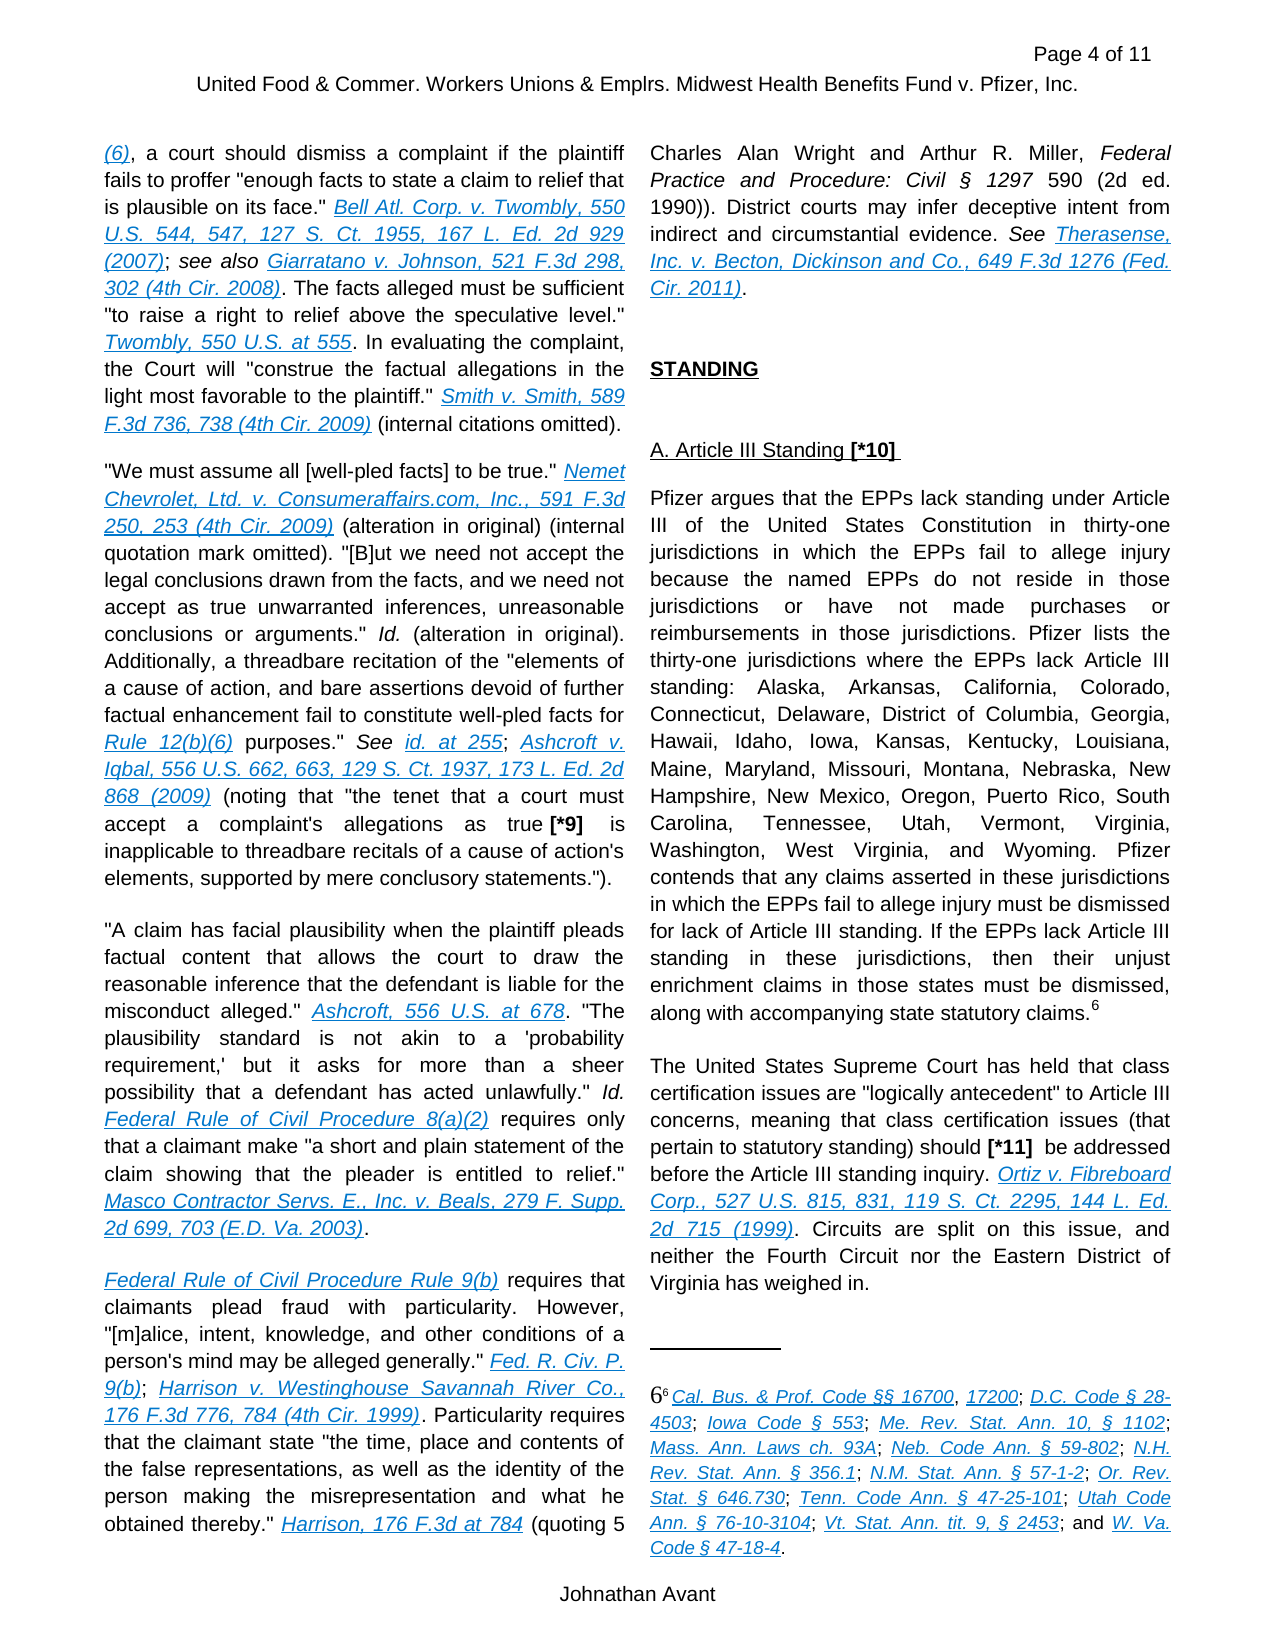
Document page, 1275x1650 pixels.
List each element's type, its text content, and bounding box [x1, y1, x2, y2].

text In ruling on a motion to dismiss pursuant to Rule 12(b)(6), a court should dismiss a complaint if the plaintiff fails to proffer "enough facts to state a claim to relief that is plausible on its face." Bell Atl. Corp. v. Twombly, 550 U.S. 544, 547, 127 S. Ct. 1955, 167 L. Ed. 2d 929 (2007); see also Giarratano v. Johnson, 521 F.3d 298, 302 (4th Cir. 2008). The facts alleged must be sufficient "to raise a right to relief above the speculative level." Twombly, 550 U.S. at 555. In evaluating the complaint, the Court will "construe the factual allegations in the light most favorable to the plaintiff." Smith v. Smith, 589 F.3d 736, 738 (4th Cir. 2009) (internal citations omitted). [104, 244, 625, 435]
text Federal Rule of Civil Procedure Rule 9(b) requires that claimants plead fraud with particularity. However, "[m]alice, intent, knowledge, and other conditions of a person's mind may be alleged generally." Fed. R. Civ. P. 9(b); Harrison v. Westinghouse Savannah River Co., 176 F.3d 776, 784 (4th Cir. 1999). Particularity requires that the claimant state "the time, place and contents of the false representations, as well as the identity of the person making the misrepresentation and what he obtained thereby." Harrison, 176 F.3d at 784 (quoting 5 Charles Alan Wright and Arthur R. Miller, Federal Practice and Procedure: Civil § 1297 590 (2d ed. 1990)). District courts may infer deceptive intent from indirect and circumstantial evidence. See Therasense, Inc. v. Becton, Dickinson and Co., 649 F.3d 1276 (Fed. Cir. 2011). [650, 137, 1171, 270]
text In ruling on a motion to dismiss pursuant to Rule 12(b)(6), a court should dismiss a complaint if the plaintiff fails to proffer "enough facts to state a claim to relief that is plausible on its face." Bell Atl. Corp. v. Twombly, 550 U.S. 544, 547, 127 S. Ct. 1955, 167 L. Ed. 2d 929 (2007); see also Giarratano v. Johnson, 521 F.3d 298, 302 (4th Cir. 2008). The facts alleged must be sufficient "to raise a right to relief above the speculative level." Twombly, 550 U.S. at 555. In evaluating the complaint, the Court will "construe the factual allegations in the light most favorable to the plaintiff." Smith v. Smith, 589 F.3d 736, 738 (4th Cir. 2009) (internal citations omitted). [104, 137, 625, 243]
text The United States Supreme Court has held that class certification issues are "logically antecedent" to Article III concerns, meaning that class certification issues (that pertain to statutory standing) should [*11] be addressed before the Article III standing inquiry. Ortiz v. Fibreboard Corp., 527 U.S. 815, 831, 119 S. Ct. 2295, 144 L. Ed. 2d 715 (1999). Circuits are split on this issue, and neither the Fourth Circuit nor the Eastern District of Virginia has weighed in. [650, 1051, 1171, 1210]
text STANDING [650, 325, 1171, 381]
text A. Article III Standing [*10] [650, 406, 1171, 462]
text "A claim has facial plausibility when the plaintiff pleads factual content that allows the court to draw the reasonable inference that the defendant is liable for the misconduct alleged." Ashcroft, 556 U.S. at 678. "The plausibility standard is not akin to a 'probability requirement,' but it asks for more than a sheer possibility that a defendant has acted unlawfully." Id. Federal Rule of Civil Procedure 8(a)(2) requires only that a claimant make "a short and plain statement of the claim showing that the pleader is entitled to relief." Masco Contractor Servs. E., Inc. v. Beals, 279 F. Supp. 2d 699, 703 (E.D. Va. 2003). [104, 914, 625, 1209]
text Federal Rule of Civil Procedure Rule 9(b) requires that claimants plead fraud with particularity. However, "[m]alice, intent, knowledge, and other conditions of a person's mind may be alleged generally." Fed. R. Civ. P. 9(b); Harrison v. Westinghouse Savannah River Co., 176 F.3d 776, 784 (4th Cir. 1999). Particularity requires that the claimant state "the time, place and contents of the false representations, as well as the identity of the person making the misrepresentation and what he obtained thereby." Harrison, 176 F.3d at 784 (quoting 5 Charles Alan Wright and Arthur R. Miller, Federal Practice and Procedure: Civil § 1297 590 (2d ed. 1990)). District courts may infer deceptive intent from indirect and circumstantial evidence. See Therasense, Inc. v. Becton, Dickinson and Co., 649 F.3d 1276 (Fed. Cir. 2011). [104, 1264, 625, 1535]
text "We must assume all [well-pled facts] to be true." Nemet Chevrolet, Ltd. v. Consumeraffairs.com, Inc., 591 F.3d 250, 253 (4th Cir. 2009) (alteration in original) (internal quotation mark omitted). "[B]ut we need not accept the legal conclusions drawn from the facts, and we need not accept as true unwarranted inferences, unreasonable conclusions or arguments." Id. (alteration in original). Additionally, a threadbare recitation of the "elements of a cause of action, and bare assertions devoid of further factual enhancement fail to constitute well-pled facts for Rule 12(b)(6) purposes." See id. at 255; Ashcroft v. Iqbal, 556 U.S. 662, 663, 129 S. Ct. 1937, 173 L. Ed. 2d 868 (2009) (noting that "the tenet that a court must accept a complaint's allegations as true [*9] is inapplicable to threadbare recitals of a cause of action's elements, supported by mere conclusory statements."). [104, 508, 625, 889]
text Pfizer argues that the EPPs lack standing under Article III of the United States Constitution in thirty-one jurisdictions in which the EPPs fail to allege injury because the named EPPs do not reside in those jurisdictions or have not made purchases or reimbursements in those jurisdictions. Pfizer lists the thirty-one jurisdictions where the EPPs lack Article III standing: Alaska, Arkansas, California, Colorado, Connecticut, Delaware, District of Columbia, Georgia, Hawaii, Idaho, Iowa, Kansas, Kentucky, Louisiana, Maine, Maryland, Missouri, Montana, Nebraska, New Hampshire, New Mexico, Oregon, Puerto Rico, South Carolina, Tennessee, Utah, Vermont, Virginia, Washington, West Virginia, and Wyoming. Pfizer contends that any claims asserted in these jurisdictions in which the EPPs fail to allege injury must be dismissed for lack of Article III standing. If the EPPs lack Article III standing in these jurisdictions, then their unjust enrichment claims in those states must be dismissed, along with accompanying state statutory claims.6 [650, 482, 1171, 1026]
text The United States Supreme Court has held that class certification issues are "logically antecedent" to Article III concerns, meaning that class certification issues (that pertain to statutory standing) should [*11] be addressed before the Article III standing inquiry. Ortiz v. Fibreboard Corp., 527 U.S. 815, 831, 119 S. Ct. 2295, 144 L. Ed. 2d 715 (1999). Circuits are split on this issue, and neither the Fourth Circuit nor the Eastern District of Virginia has weighed in. [650, 1211, 1171, 1294]
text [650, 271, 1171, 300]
